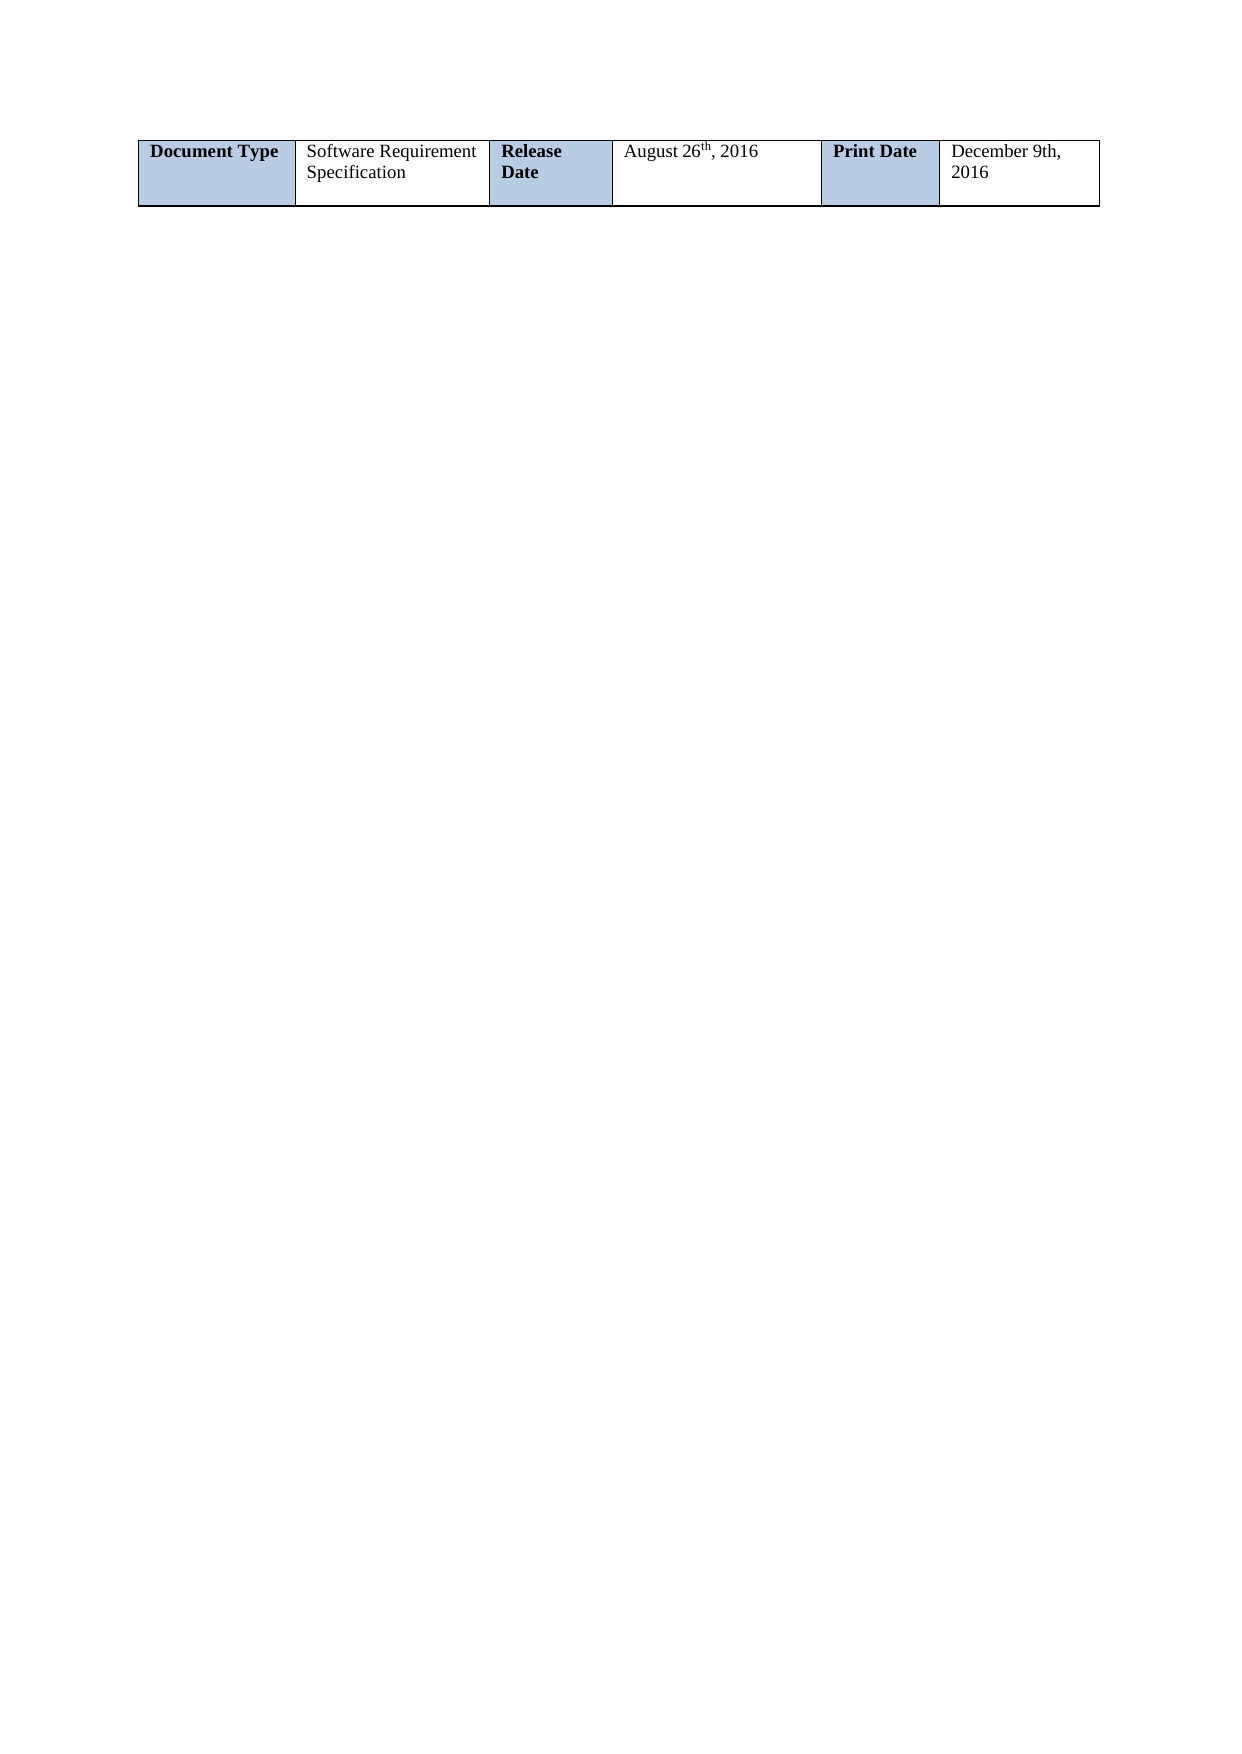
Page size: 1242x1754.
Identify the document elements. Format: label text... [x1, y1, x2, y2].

table_cell December 9th, 2016 [940, 141, 1099, 205]
table_cell Software Requirement Specification [296, 141, 489, 205]
table_cell Release Date [490, 141, 612, 205]
table_cell Document Type [139, 141, 295, 205]
table_cell Print Date [822, 141, 939, 205]
table_cell August 26th, 2016 [613, 141, 821, 205]
